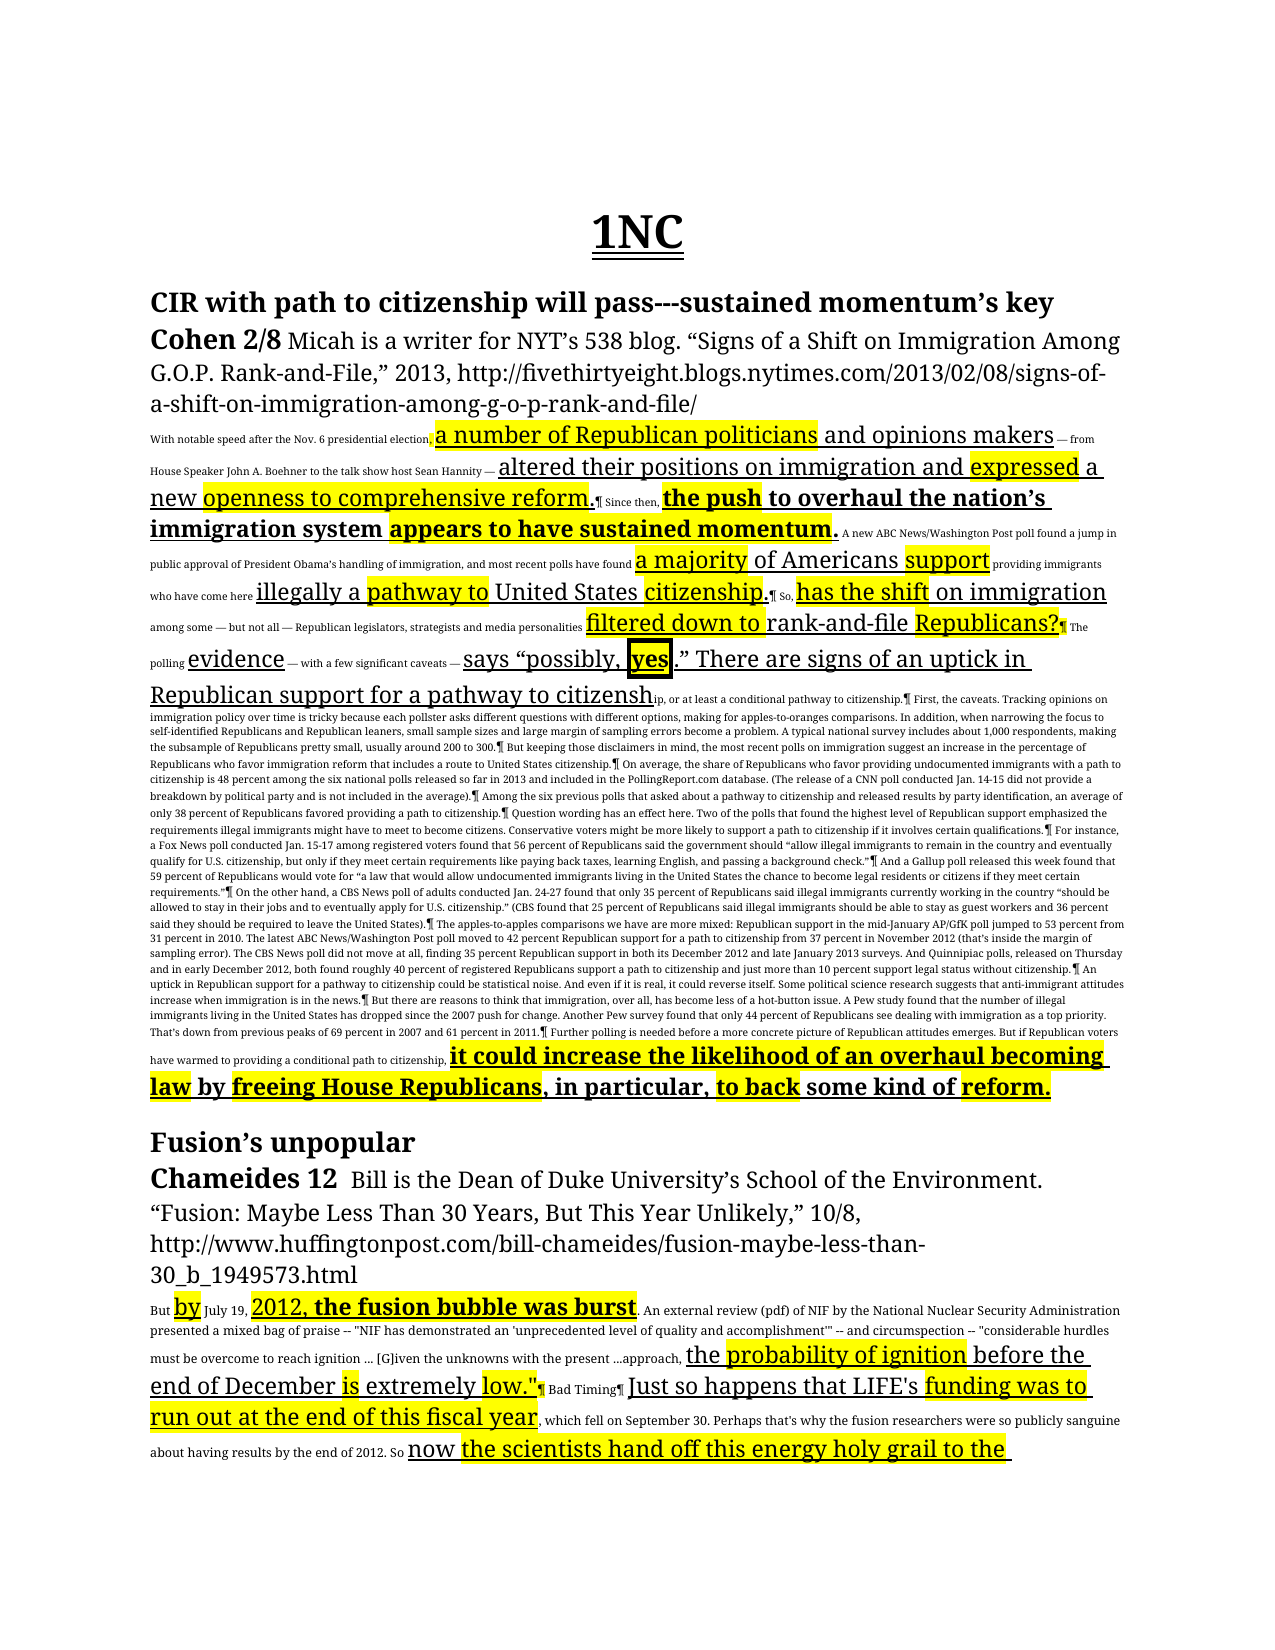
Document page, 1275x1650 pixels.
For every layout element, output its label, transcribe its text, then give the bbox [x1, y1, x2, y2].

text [150, 1291, 1125, 1464]
text With notable speed after the Nov. 6 presidential election, a number of Republican politicians and opinions makers — from House Speaker John A. Boehner to the talk show host Sean Hannity — altered their positions on immigration and expressed a new openness to comprehensive reform.¶ Since then, the push to overhaul the nation’s immigration system appears to have sustained momentum. A new ABC News/Washington Post poll found a jump in public approval of President Obama’s handling of immigration, and most recent polls have found a majority of Americans support providing immigrants who have come here illegally a pathway to United States citizenship.¶ So, has the shift on immigration among some — but not all — Republican legislators, strategists and media personalities filtered down to rank-and-file Republicans?¶ The polling evidence — with a few significant caveats — says “possibly, yes.” There are signs of an uptick in Republican support for a pathway to citizenship, or at least a conditional pathway to citizenship.¶ First, the caveats. Tracking opinions on immigration policy over time is tricky because each pollster asks different questions with different options, making for apples-to-oranges comparisons. In addition, when narrowing the focus to self-identified Republicans and Republican leaners, small sample sizes and large margin of sampling errors become a problem. A typical national survey includes about 1,000 respondents, making the subsample of Republicans pretty small, usually around 200 to 300.¶ But keeping those disclaimers in mind, the most recent polls on immigration suggest an increase in the percentage of Republicans who favor immigration reform that includes a route to United States citizenship.¶ On average, the share of Republicans who favor providing undocumented immigrants with a path to citizenship is 48 percent among the six national polls released so far in 2013 and included in the PollingReport.com database. (The release of a CNN poll conducted Jan. 14-15 did not provide a breakdown by political party and is not included in the average).¶ Among the six previous polls that asked about a pathway to citizenship and released results by party identification, an average of only 38 percent of Republicans favored providing a path to citizenship.¶ Question wording has an effect here. Two of the polls that found the highest level of Republican support emphasized the requirements illegal immigrants might have to meet to become citizens. Conservative voters might be more likely to support a path to citizenship if it involves certain qualifications.¶ For instance, a Fox News poll conducted Jan. 15-17 among registered voters found that 56 percent of Republicans said the government should “allow illegal immigrants to remain in the country and eventually qualify for U.S. citizenship, but only if they meet certain requirements like paying back taxes, learning English, and passing a background check.”¶ And a Gallup poll released this week found that 59 percent of Republicans would vote for “a law that would allow undocumented immigrants living in the United States the chance to become legal residents or citizens if they meet certain requirements.”¶ On the other hand, a CBS News poll of adults conducted Jan. 24-27 found that only 35 percent of Republicans said illegal immigrants currently working in the country “should be allowed to stay in their jobs and to eventually apply for U.S. citizenship.” (CBS found that 25 percent of Republicans said illegal immigrants should be able to stay as guest workers and 36 percent said they should be required to leave the United States).¶ The apples-to-apples comparisons we have are more mixed: Republican support in the mid-January AP/GfK poll jumped to 53 percent from 31 percent in 2010. The latest ABC News/Washington Post poll moved to 42 percent Republican support for a path to citizenship from 37 percent in November 2012 (that’s inside the margin of sampling error). The CBS News poll did not move at all, finding 35 percent Republican support in both its December 2012 and late January 2013 surveys. And Quinnipiac polls, released on Thursday and in early December 2012, both found roughly 40 percent of registered Republicans support a path to citizenship and just more than 10 percent support legal status without citizenship.¶ An uptick in Republican support for a pathway to citizenship could be statistical noise. And even if it is real, it could reverse itself. Some political science research suggests that anti-immigrant attitudes increase when immigration is in the news.¶ But there are reasons to think that immigration, over all, has become less of a hot-button issue. A Pew study found that the number of illegal immigrants living in the United States has dropped since the 2007 push for change. Another Pew survey found that only 44 percent of Republicans see dealing with immigration as a top priority. That’s down from previous peaks of 69 percent in 2007 and 61 percent in 2011.¶ Further polling is needed before a more concrete picture of Republican attitudes emerges. But if Republican voters have warmed to providing a conditional path to citizenship, it could increase the likelihood of an overhaul becoming law by freeing House Republicans, in particular, to back some kind of reform. [150, 419, 1125, 1102]
subtitle 1NC [150, 200, 1125, 262]
text Cohen 2/8 Micah is a writer for NYT’s 538 blog. “Signs of a Shift on Immigration Among G.O.P. Rank-and-File,” 2013, http://fivethirtyeight.blogs.nytimes.com/2013/02/08/signs-of-a-shift-on-immigration-among-g-o-p-rank-and-file/ [150, 320, 1125, 419]
subtitle CIR with path to citizenship will pass---sustained momentum’s key [150, 283, 1125, 320]
text Chameides 12 Bill is the Dean of Duke University’s School of the Environment. “Fusion: Maybe Less Than 30 Years, But This Year Unlikely,” 10/8, http://www.huffingtonpost.com/bill-chameides/fusion-maybe-less-than-30_b_1949573.html [150, 1160, 1125, 1291]
subtitle Fusion’s unpopular [150, 1123, 1125, 1160]
